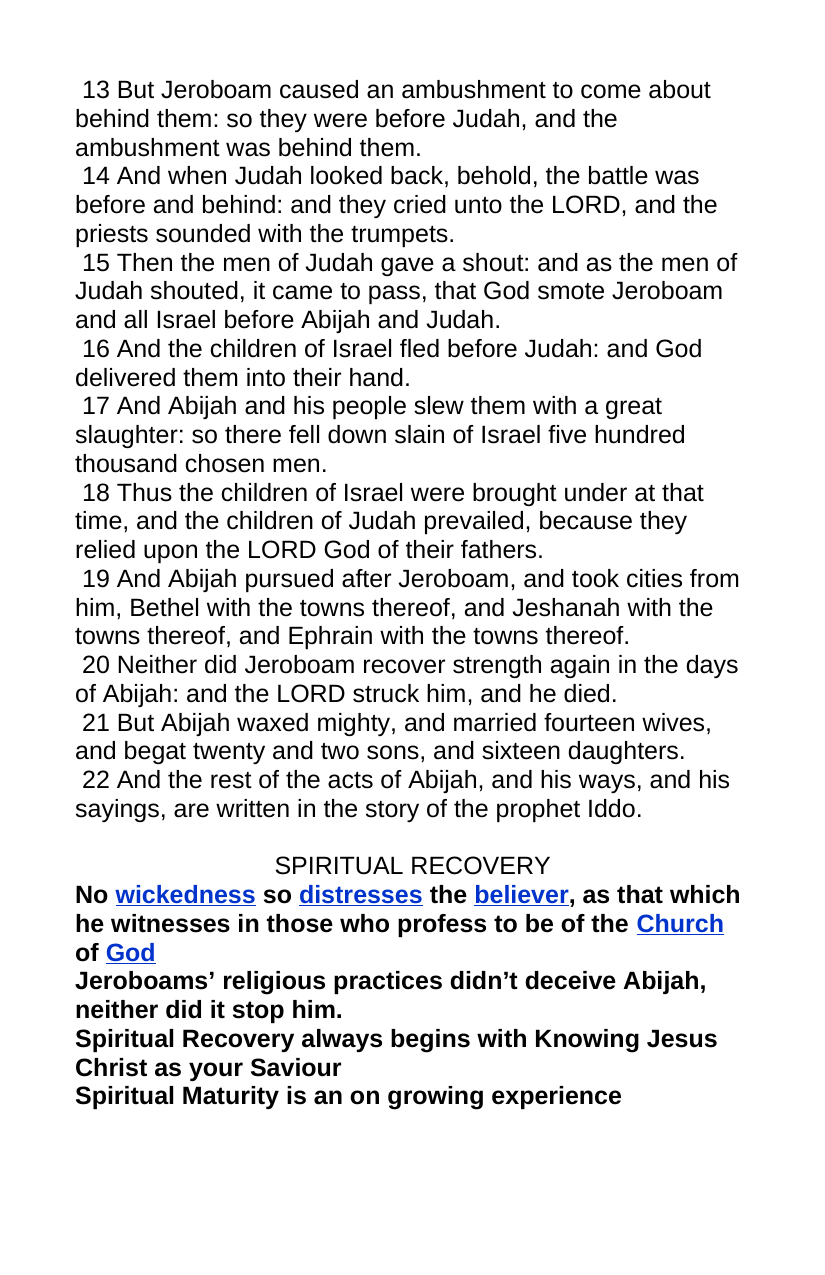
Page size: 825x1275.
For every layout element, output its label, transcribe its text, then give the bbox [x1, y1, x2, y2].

text 16 And the children of Israel fled before Judah: and God delivered them into their hand. [75, 334, 750, 391]
text 13 But Jeroboam caused an ambushment to come about behind them: so they were before Judah, and the ambushment was behind them. [75, 75, 750, 161]
text Spiritual Maturity is an on growing experience [75, 1081, 750, 1110]
text No wickedness so distresses the believer, as that which he witnesses in those who profess to be of the Church of God [75, 880, 750, 966]
text Spiritual Recovery always begins with Knowing Jesus Christ as your Saviour [75, 1024, 750, 1081]
text 19 And Abijah pursued after Jeroboam, and took cities from him, Bethel with the towns thereof, and Jeshanah with the towns thereof, and Ephrain with the towns thereof. [75, 564, 750, 650]
text 15 Then the men of Judah gave a shout: and as the men of Judah shouted, it came to pass, that God smote Jeroboam and all Israel before Abijah and Judah. [75, 247, 750, 334]
text 20 Neither did Jeroboam recover strength again in the days of Abijah: and the LORD struck him, and he died. [75, 650, 750, 707]
text Jeroboams’ religious practices didn’t deceive Abijah, neither did it stop him. [75, 966, 750, 1024]
text 21 But Abijah waxed mighty, and married fourteen wives, and begat twenty and two sons, and sixteen daughters. [75, 707, 750, 765]
text 17 And Abijah and his people slew them with a great slaughter: so there fell down slain of Israel five hundred thousand chosen men. [75, 391, 750, 477]
text 22 And the rest of the acts of Abijah, and his ways, and his sayings, are written in the story of the prophet Iddo. [75, 765, 750, 822]
text 14 And when Judah looked back, behold, the battle was before and behind: and they cried unto the LORD, and the priests sounded with the trumpets. [75, 161, 750, 247]
text 18 Thus the children of Israel were brought under at that time, and the children of Judah prevailed, because they relied upon the LORD God of their fathers. [75, 477, 750, 564]
title SPIRITUAL RECOVERY [75, 851, 750, 880]
